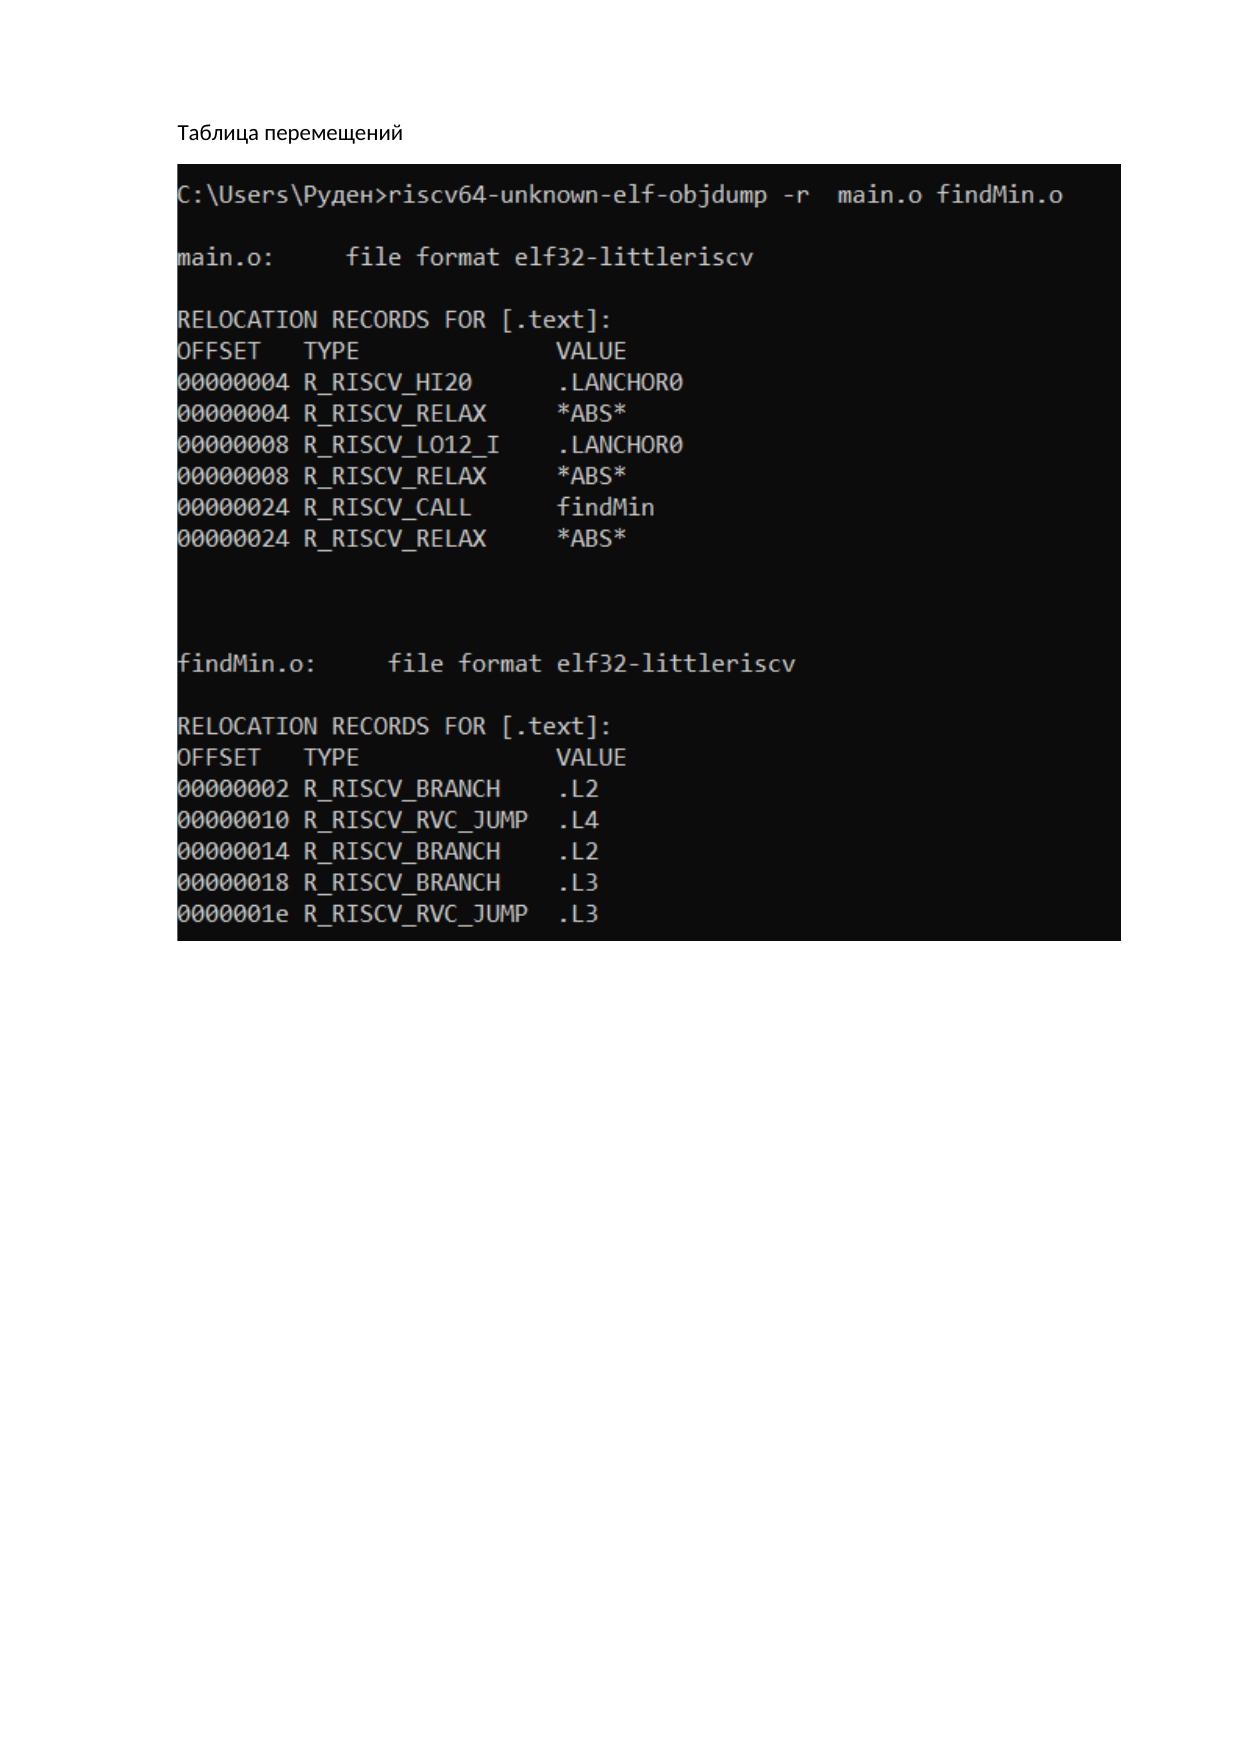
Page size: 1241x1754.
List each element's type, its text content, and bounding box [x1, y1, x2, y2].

picture [177, 164, 1121, 941]
text Таблица перемещений [177, 118, 1152, 146]
